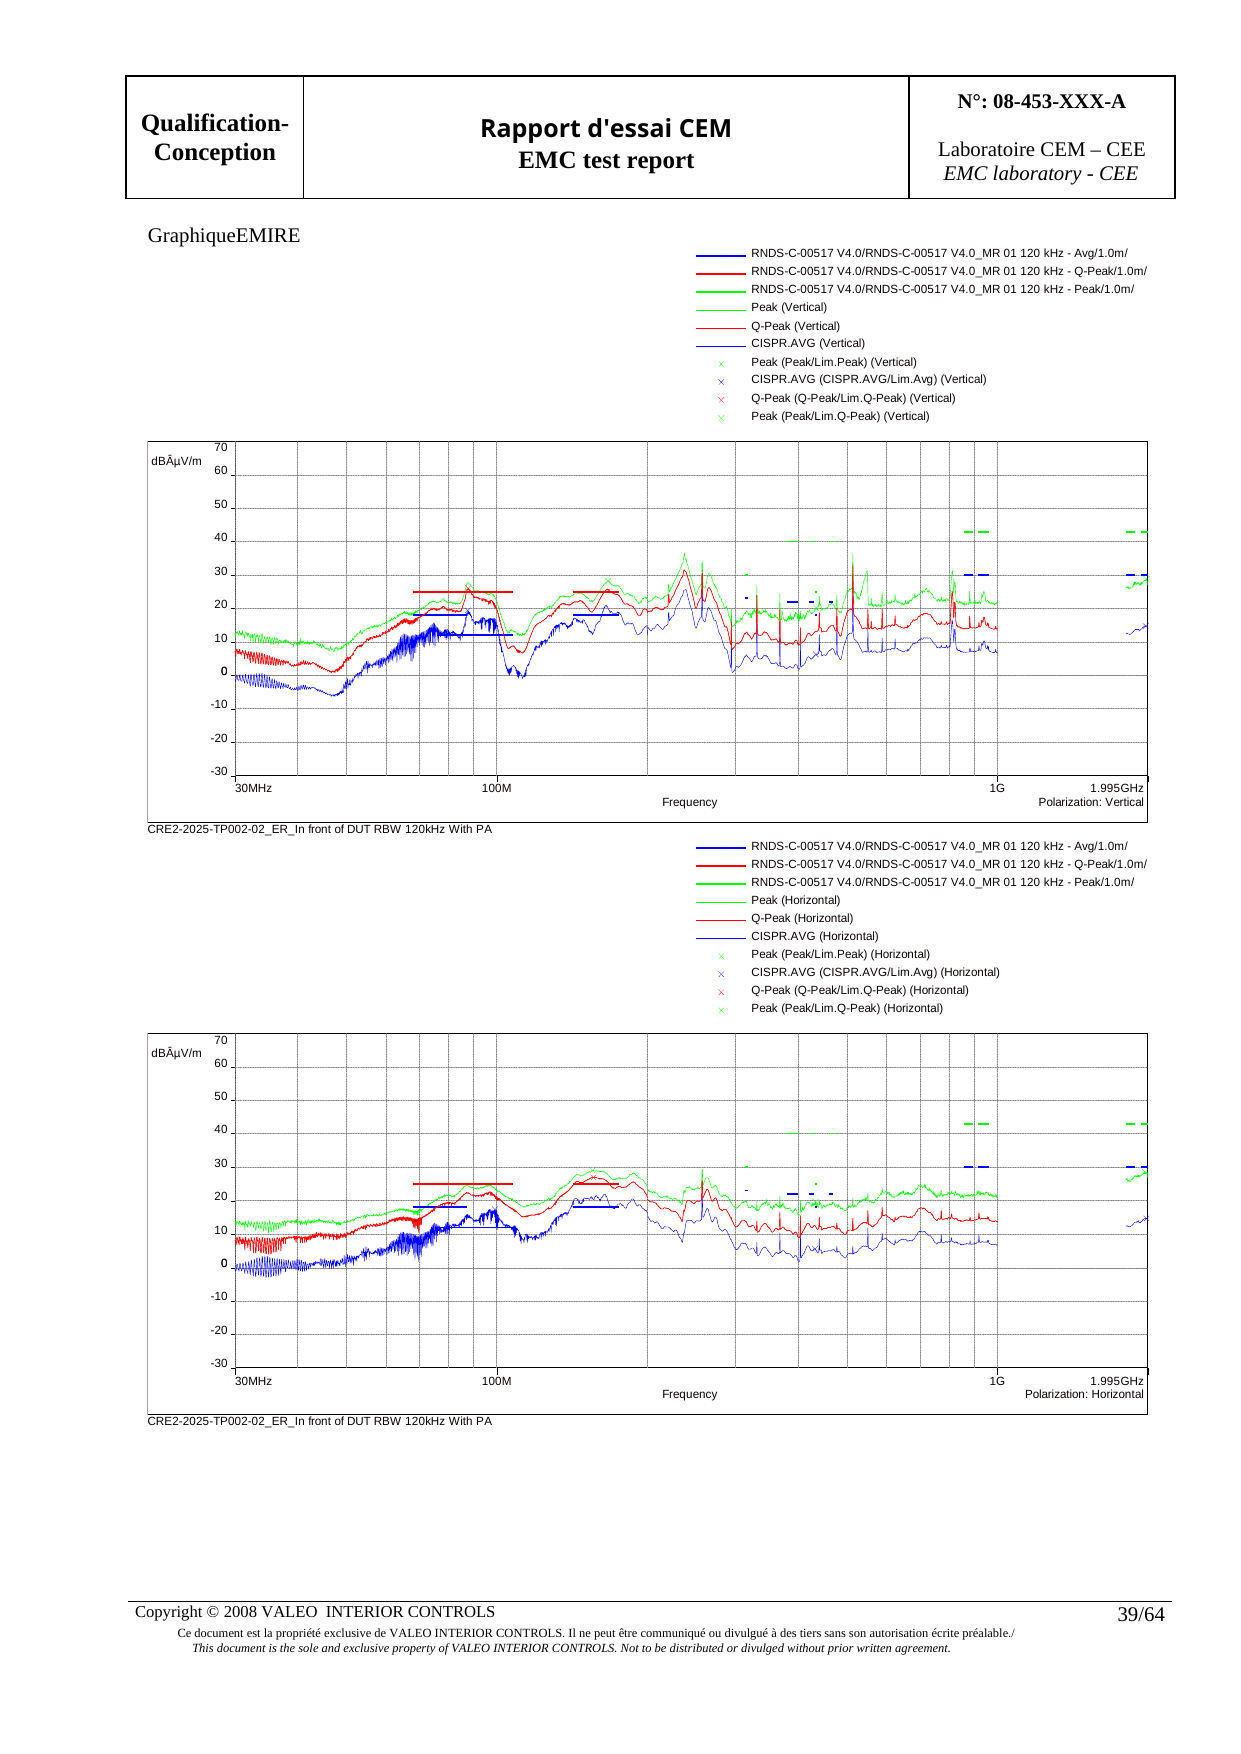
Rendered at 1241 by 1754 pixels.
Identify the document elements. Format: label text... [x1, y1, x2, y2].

text GraphiqueEMIRE [148, 223, 1152, 1436]
